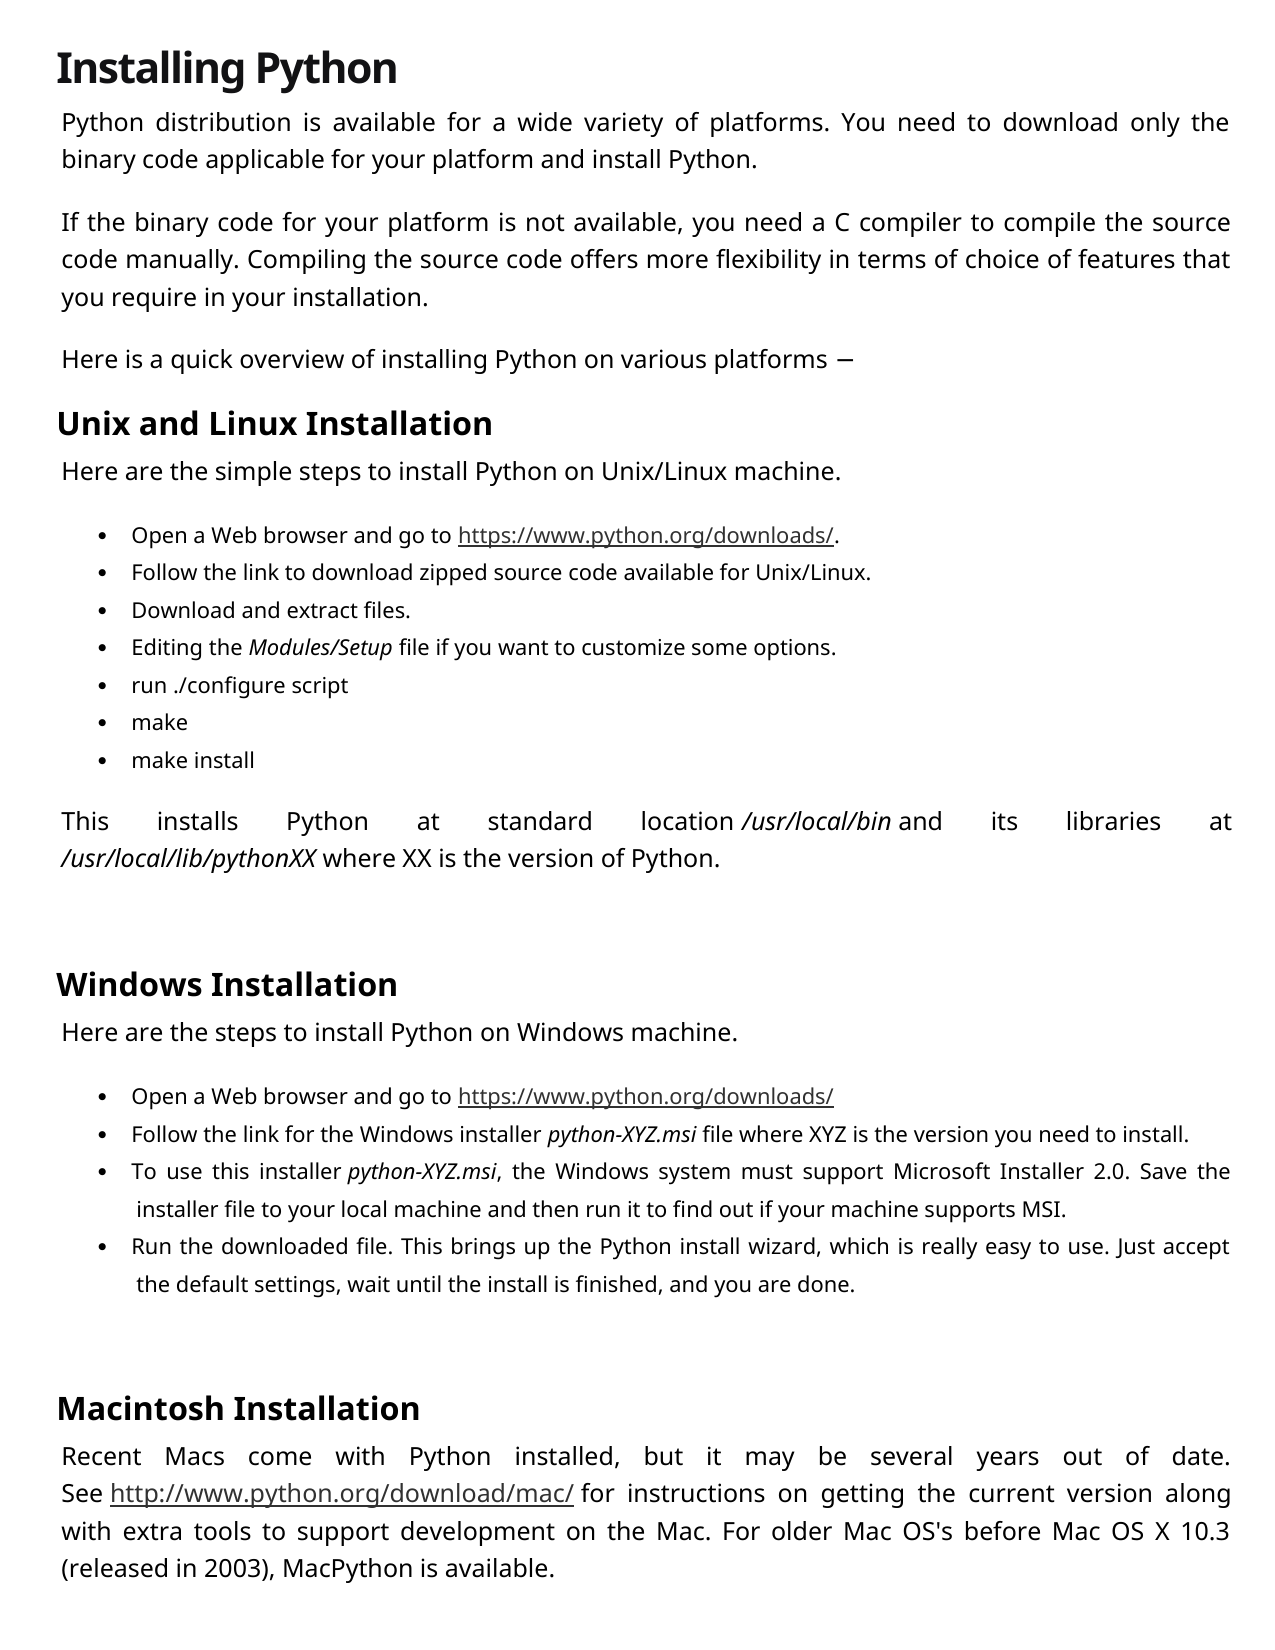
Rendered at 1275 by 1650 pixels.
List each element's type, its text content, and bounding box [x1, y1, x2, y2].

list To use this installer python-XYZ.msi, the Windows system must support Microsoft Installer 2.0. Save the installer file to your local machine and then run it to find out if your machine supports MSI. [99, 1149, 1232, 1224]
text Python distribution is available for a wide variety of platforms. You need to download only the binary code applicable for your platform and install Python. [61, 101, 1232, 176]
subtitle Windows Installation [56, 962, 1232, 1006]
subtitle Macintosh Installation [56, 1386, 1232, 1430]
subtitle Installing Python [56, 37, 1232, 96]
text Recent Macs come with Python installed, but it may be several years out of date. See http://www.python.org/download/mac/ for instructions on getting the current version along with extra tools to support development on the Mac. For older Mac OS's before Mac OS X 10.3 (released in 2003), MacPython is available. [61, 1435, 1232, 1585]
list Open a Web browser and go to https://www.python.org/downloads/ [99, 1074, 1232, 1111]
list Run the downloaded file. This brings up the Python install wizard, which is really easy to use. Just accept the default settings, wait until the install is finished, and you are done. [99, 1224, 1232, 1299]
list make [99, 700, 1232, 737]
text Here are the steps to install Python on Windows machine. [61, 1011, 1232, 1049]
list Open a Web browser and go to https://www.python.org/downloads/. [99, 512, 1232, 550]
list Editing the Modules/Setup file if you want to customize some options. [99, 625, 1232, 662]
list Follow the link to download zipped source code available for Unix/Linux. [99, 550, 1232, 587]
text Here are the simple steps to install Python on Unix/Linux machine. [61, 450, 1232, 487]
subtitle Unix and Linux Installation [56, 401, 1232, 445]
text Here is a quick overview of installing Python on various platforms − [61, 338, 1232, 376]
list run ./configure script [99, 662, 1232, 700]
text This installs Python at standard location /usr/local/bin and its libraries at /usr/local/lib/pythonXX where XX is the version of Python. [61, 800, 1232, 875]
list Download and extract files. [99, 587, 1232, 625]
list make install [99, 737, 1232, 775]
list Follow the link for the Windows installer python-XYZ.msi file where XYZ is the version you need to install. [99, 1111, 1232, 1149]
text If the binary code for your platform is not available, you need a C compiler to compile the source code manually. Compiling the source code offers more flexibility in terms of choice of features that you require in your installation. [61, 201, 1232, 313]
